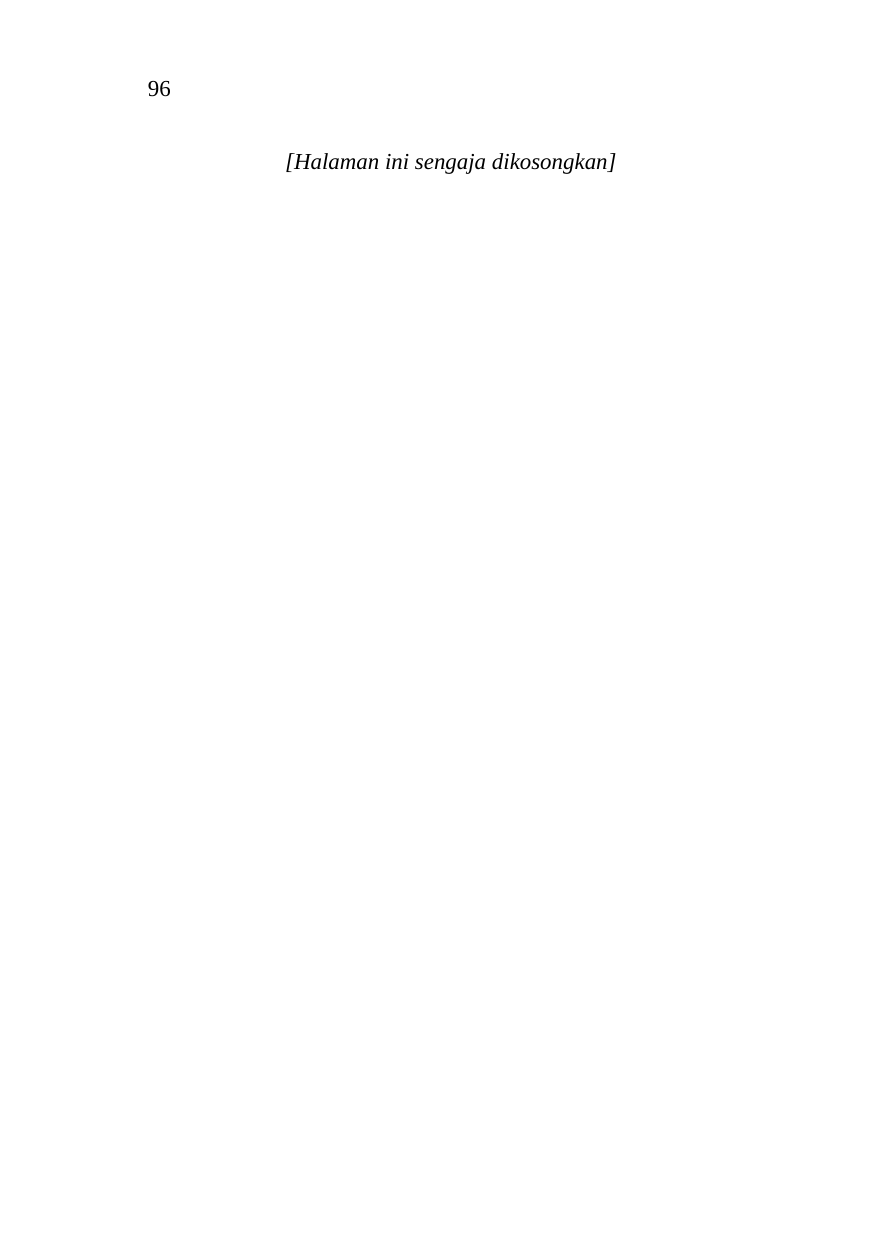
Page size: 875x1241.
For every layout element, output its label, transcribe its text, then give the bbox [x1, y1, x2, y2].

text [Halaman ini sengaja dikosongkan] [148, 148, 756, 174]
